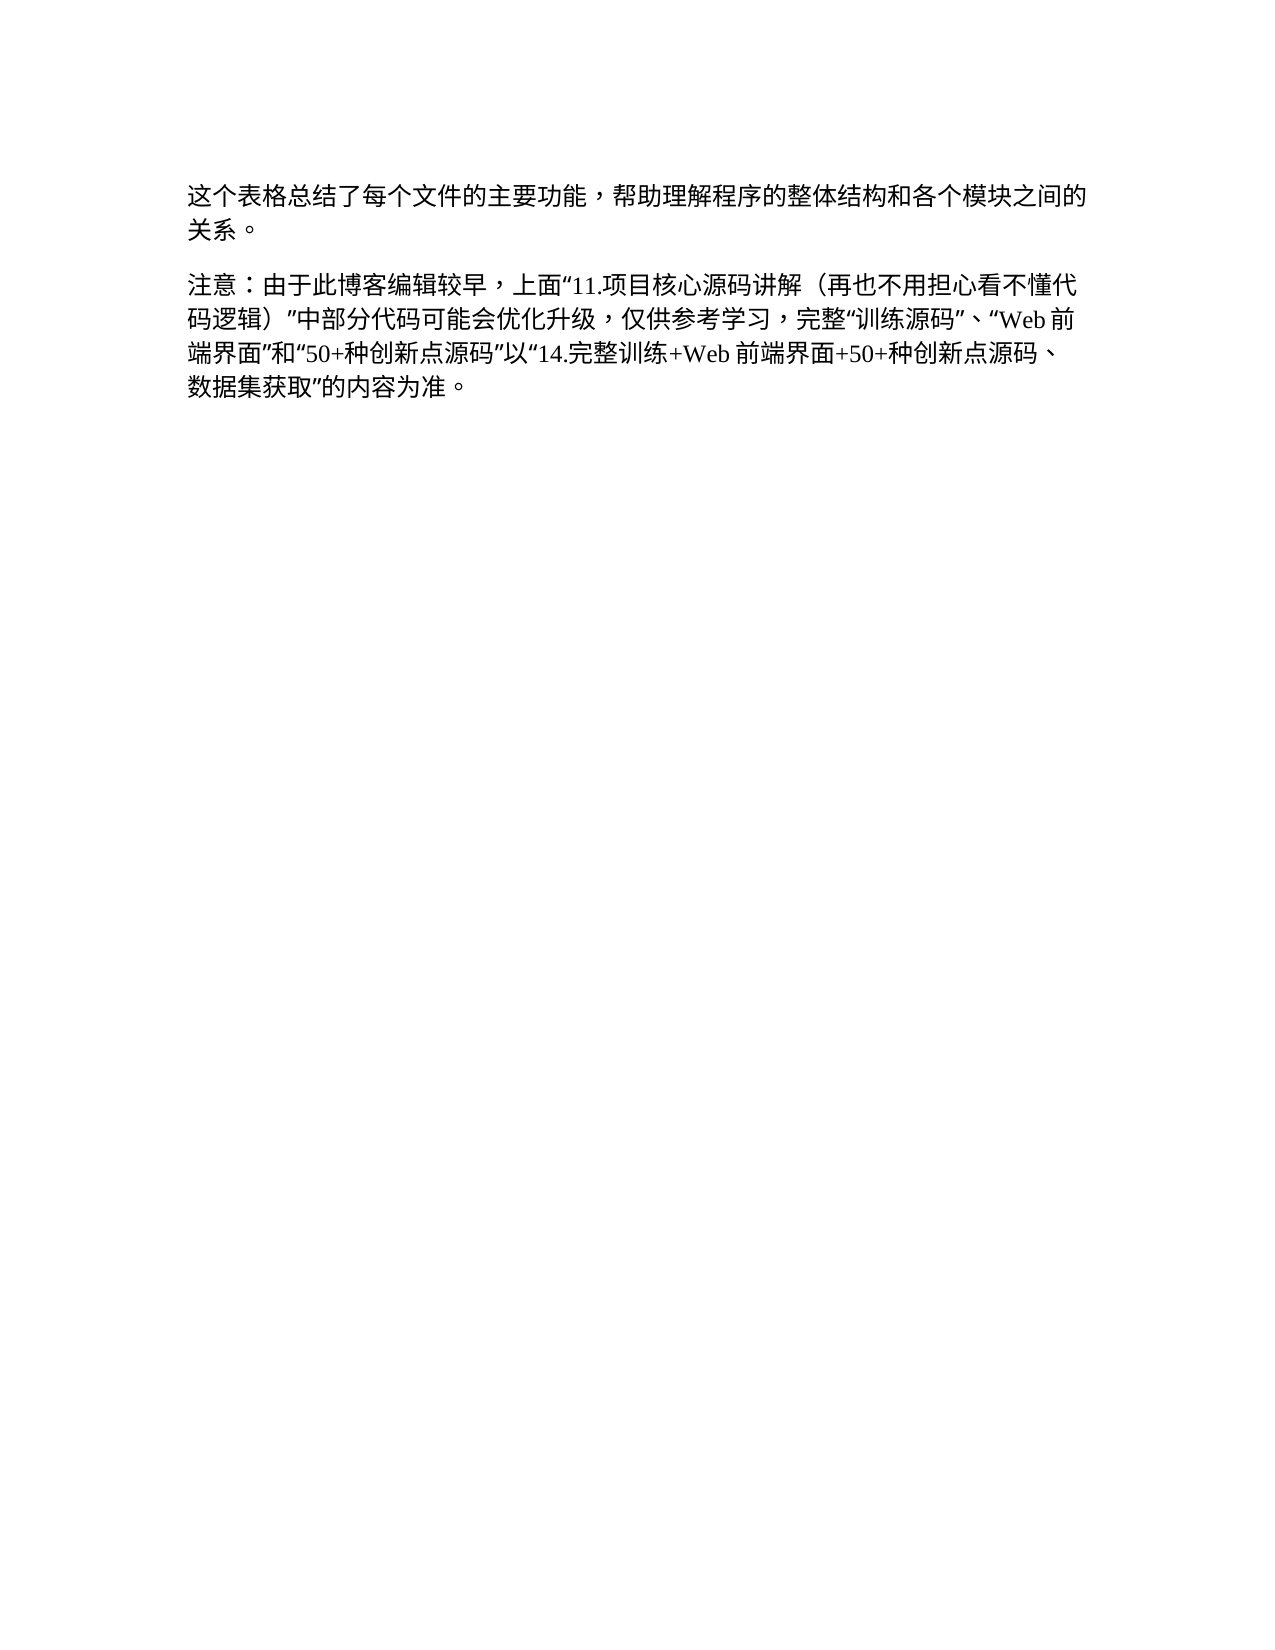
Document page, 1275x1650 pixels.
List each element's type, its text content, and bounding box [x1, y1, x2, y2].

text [187, 150, 1087, 247]
text 注意：由于此博客编辑较早，上面“11.项目核心源码讲解（再也不用担心看不懂代码逻辑）”中部分代码可能会优化升级，仅供参考学习，完整“训练源码”、“Web前端界面”和“50+种创新点源码”以“14.完整训练+Web前端界面+50+种创新点源码、数据集获取”的内容为准。 [187, 268, 1087, 404]
